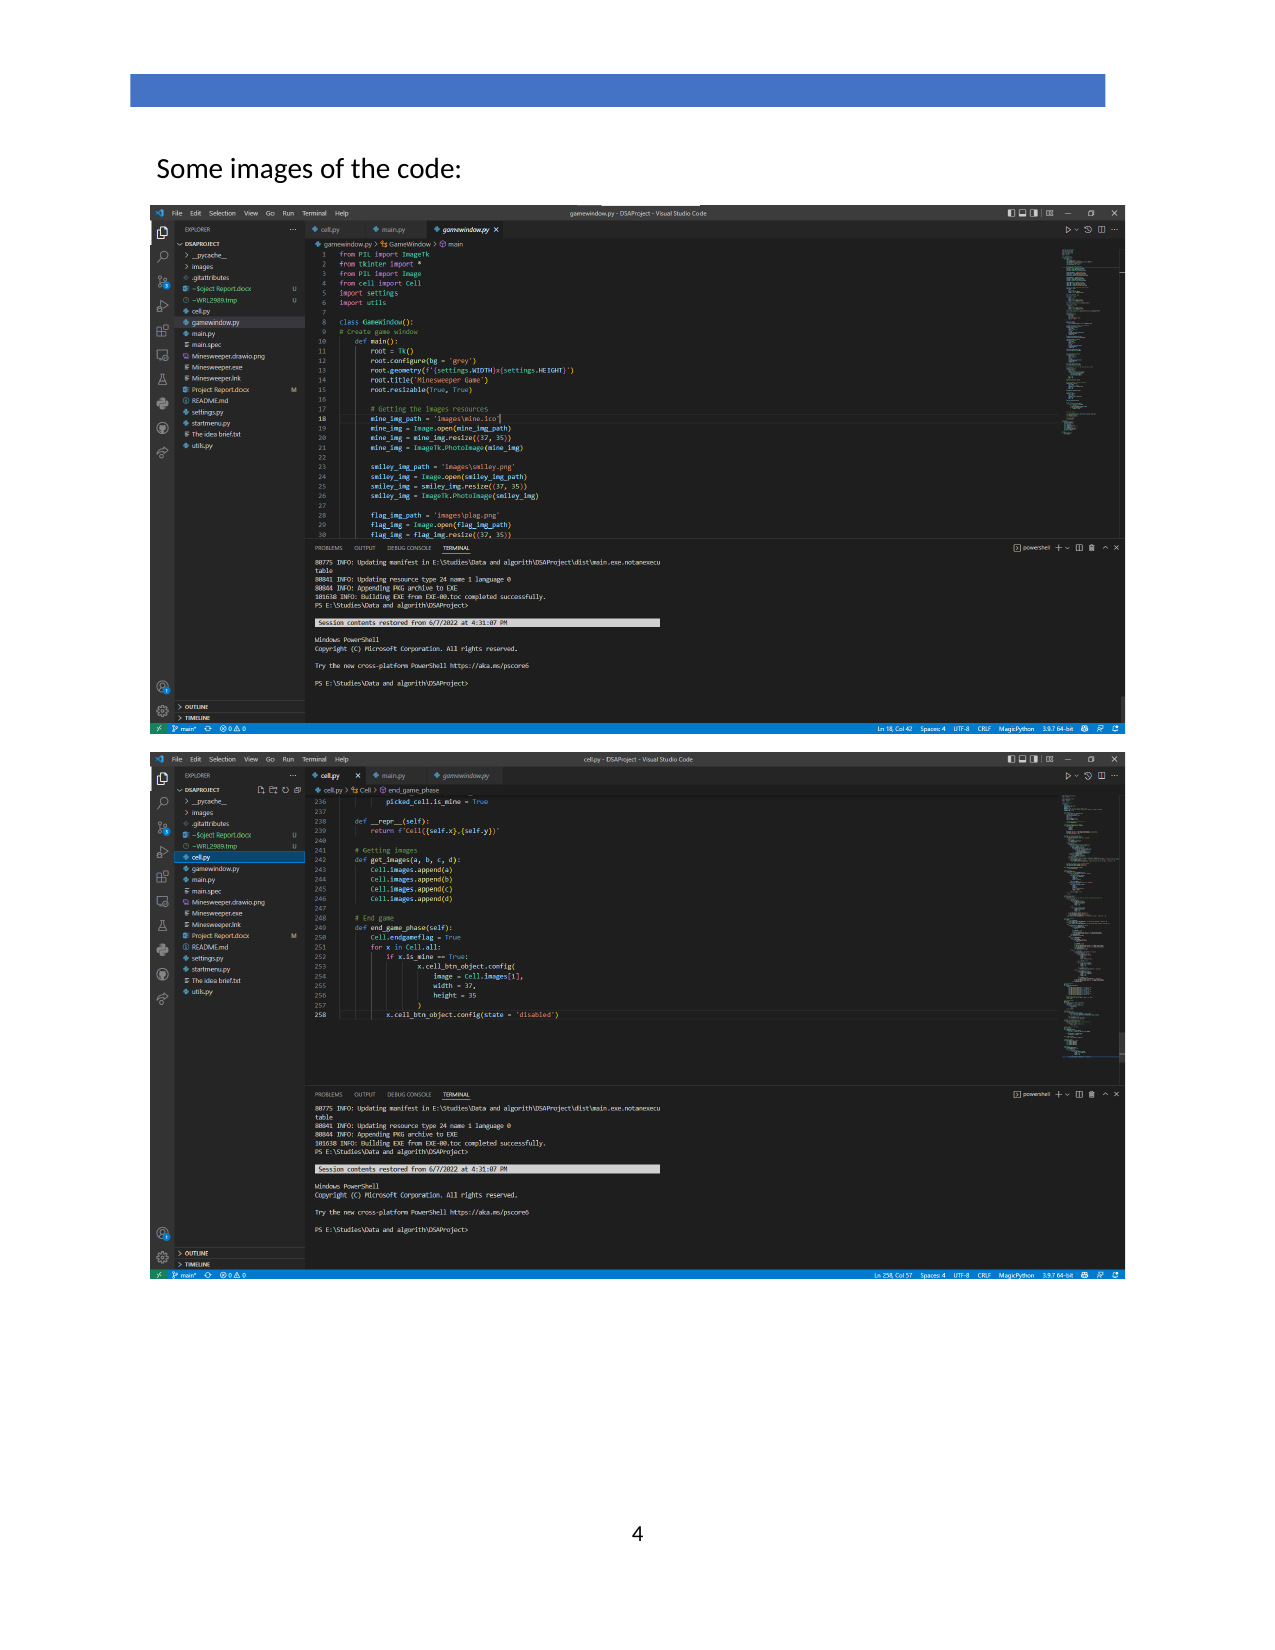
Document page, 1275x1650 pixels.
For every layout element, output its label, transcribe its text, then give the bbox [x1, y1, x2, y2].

picture [150, 205, 1125, 734]
text Some images of the code: [150, 150, 1125, 186]
picture [150, 752, 1125, 1279]
